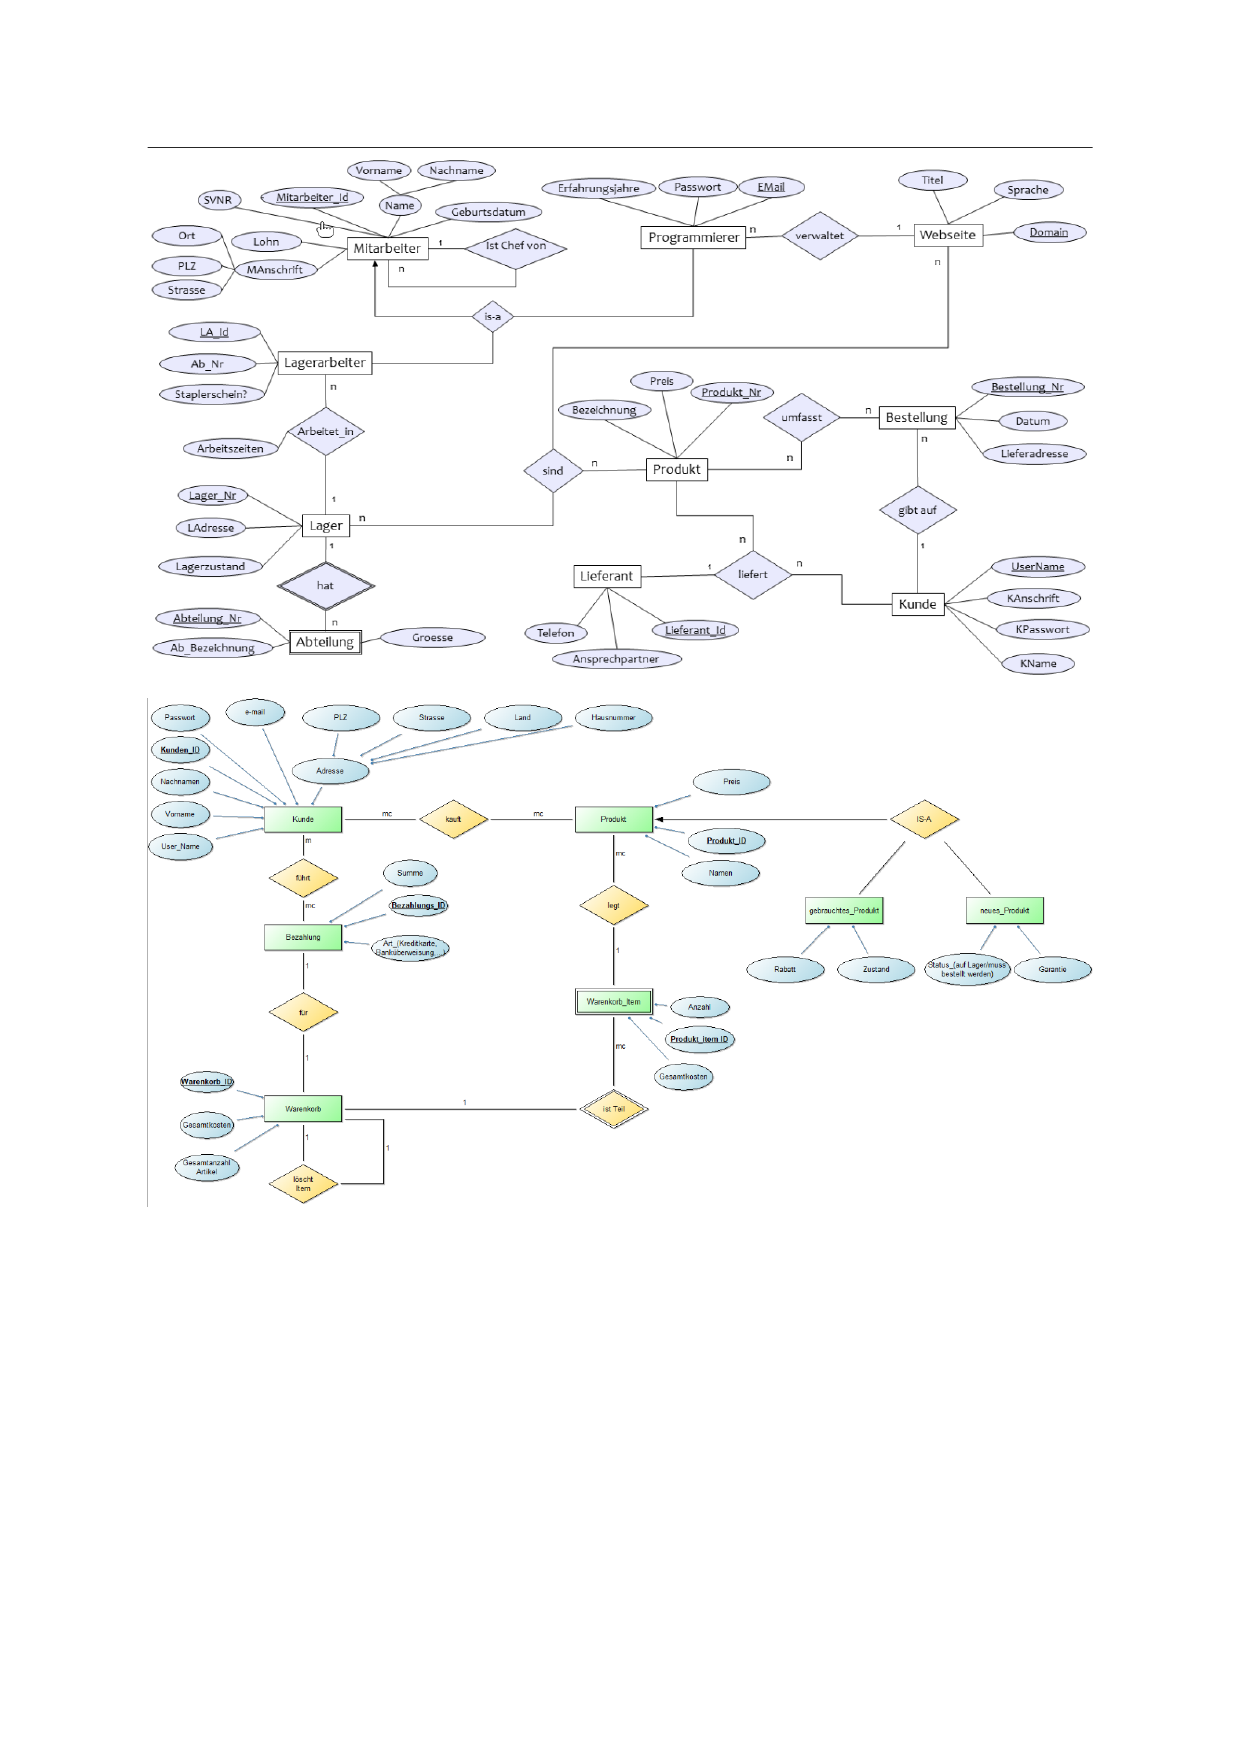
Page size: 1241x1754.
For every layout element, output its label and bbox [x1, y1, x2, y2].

picture [147, 698, 1093, 1207]
picture [147, 147, 1093, 680]
